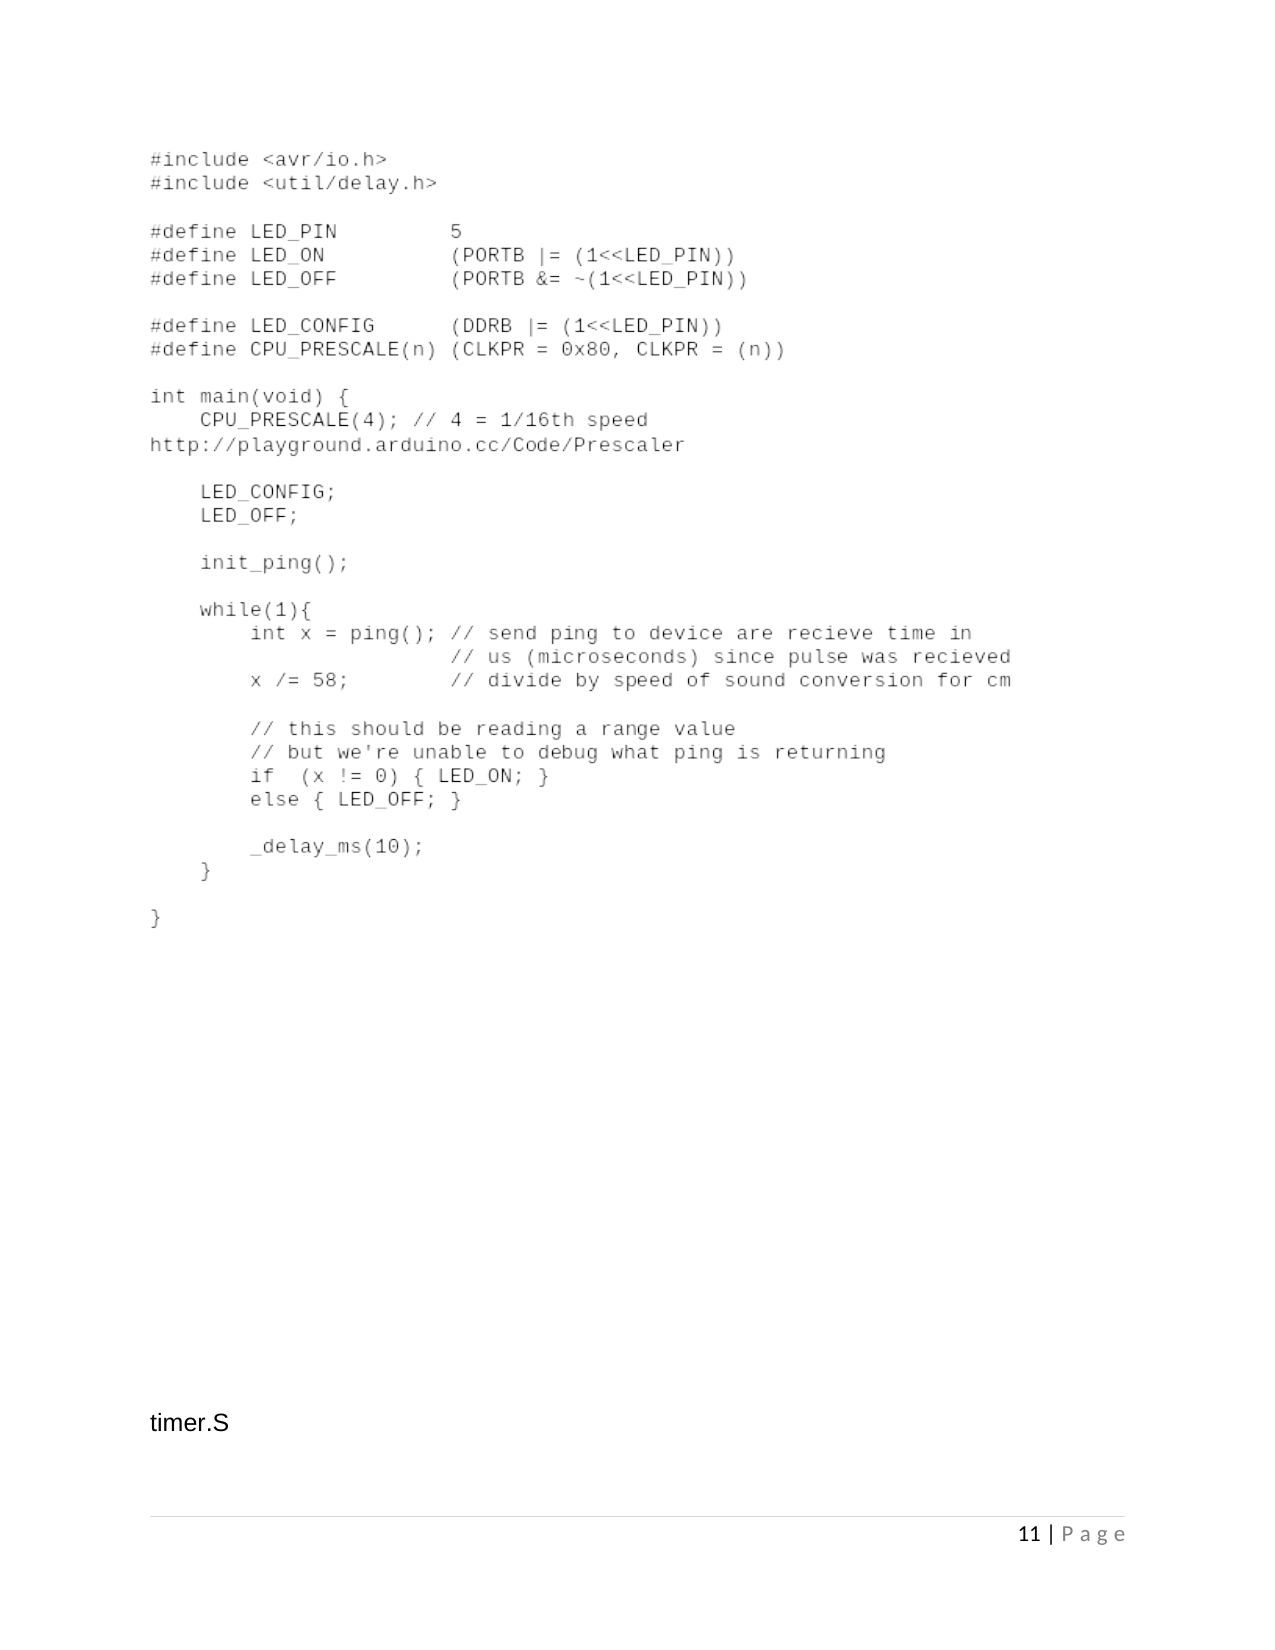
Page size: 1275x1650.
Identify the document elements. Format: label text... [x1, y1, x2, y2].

text timer.S [150, 1408, 1125, 1437]
